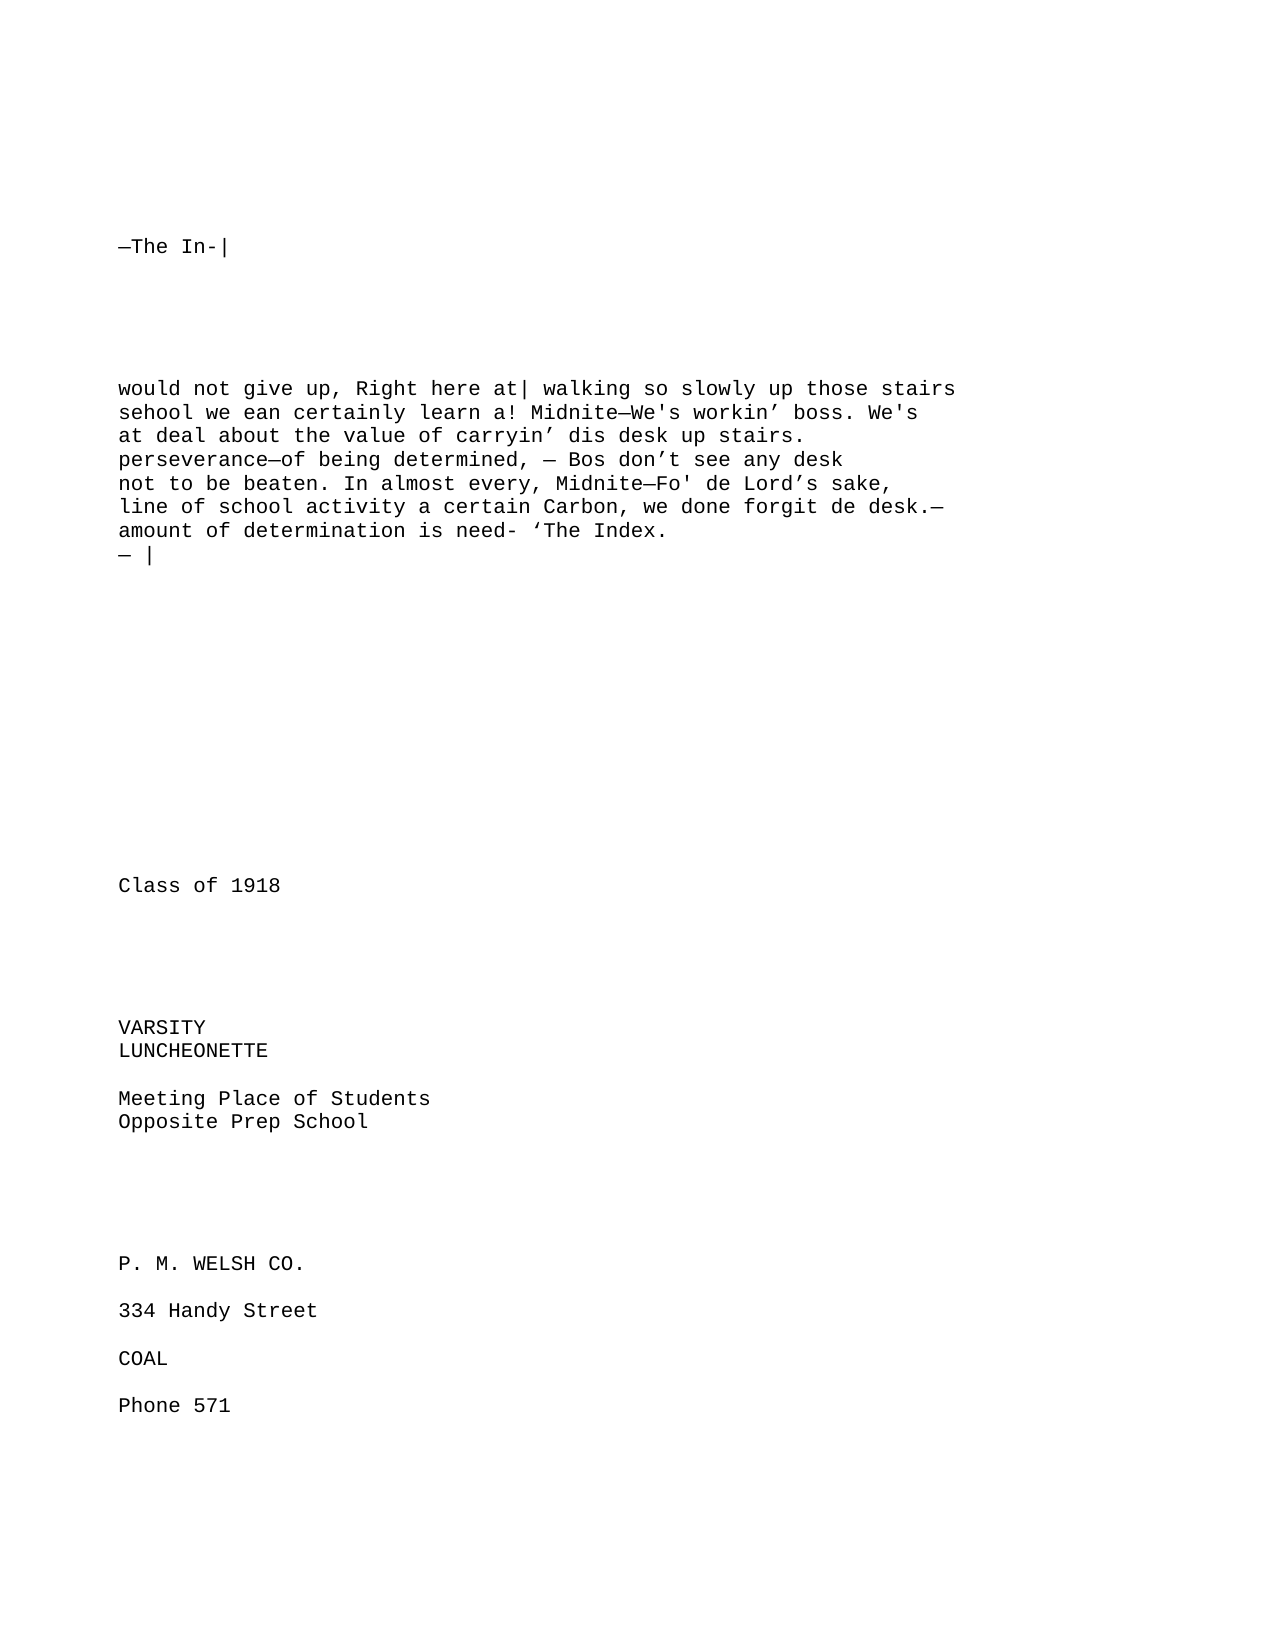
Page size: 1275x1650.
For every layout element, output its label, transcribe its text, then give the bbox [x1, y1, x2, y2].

text 334 Handy Street [118, 1300, 1157, 1324]
text not to be beaten. In almost every, Midnite—Fo' de Lord’s sake, [118, 473, 1157, 496]
text Opposite Prep School [118, 1111, 1157, 1135]
text COAL [118, 1348, 1157, 1371]
text —The In-| [118, 236, 1157, 260]
text Phone 571 [118, 1395, 1157, 1419]
text would not give up, Right here at| walking so slowly up those stairs [118, 378, 1157, 402]
text Meeting Place of Students [118, 1088, 1157, 1111]
text VARSITY [118, 1017, 1157, 1040]
text — | [118, 544, 1157, 567]
text sehool we ean certainly learn a! Midnite—We's workin’ boss. We's [118, 402, 1157, 426]
text P. M. WELSH CO. [118, 1253, 1157, 1277]
text Class of 1918 [118, 875, 1157, 898]
text amount of determination is need- ‘The Index. [118, 520, 1157, 544]
text perseverance—of being determined, — Bos don’t see any desk [118, 449, 1157, 473]
text at deal about the value of carryin’ dis desk up stairs. [118, 426, 1157, 449]
text LUNCHEONETTE [118, 1040, 1157, 1064]
text line of school activity a certain Carbon, we done forgit de desk.— [118, 496, 1157, 520]
